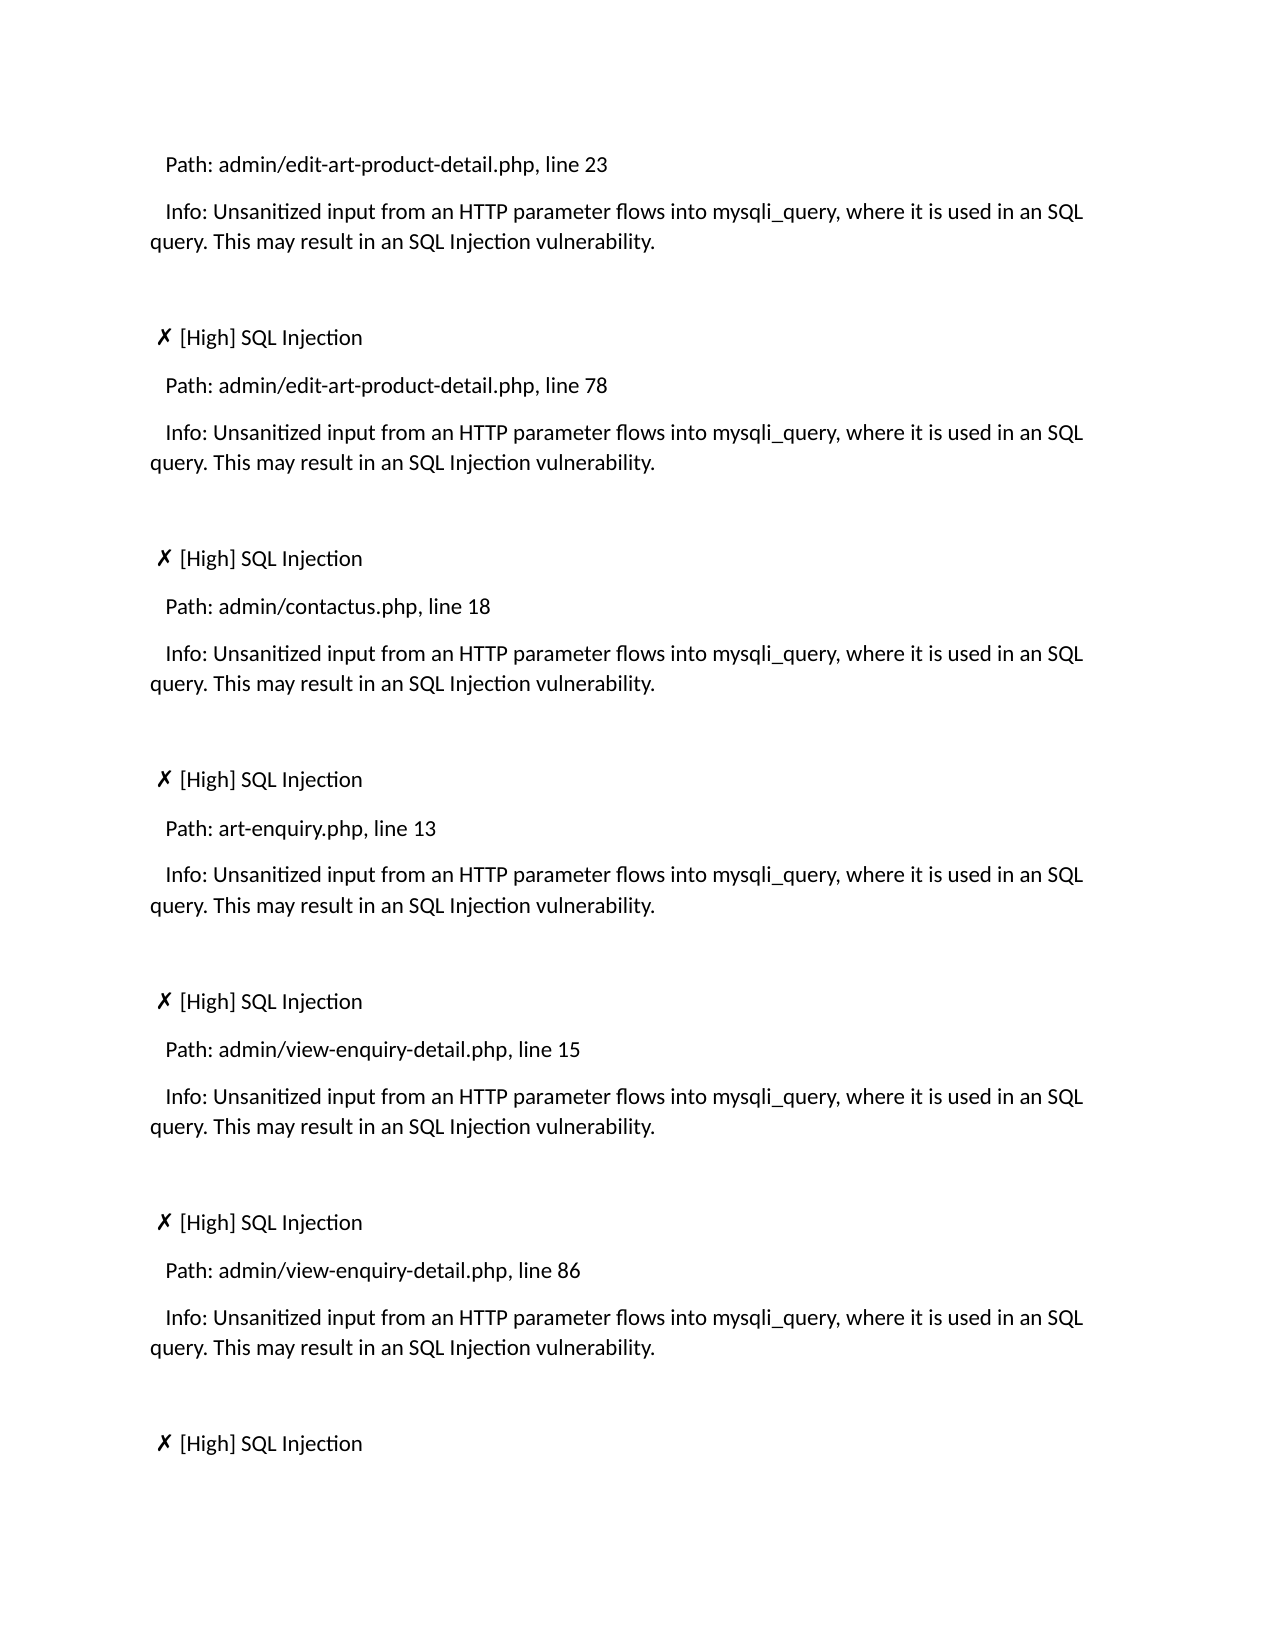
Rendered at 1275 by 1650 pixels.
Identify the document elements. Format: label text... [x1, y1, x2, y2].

text Path: admin/edit-art-product-detail.php, line 23 [150, 150, 1125, 178]
text ✗ [High] SQL Injection [150, 984, 1125, 1016]
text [150, 197, 1125, 255]
text ✗ [High] SQL Injection [150, 1427, 1125, 1458]
text Path: admin/view-enquiry-detail.php, line 86 [150, 1256, 1125, 1284]
text ✗ [High] SQL Injection [150, 321, 1125, 352]
text Path: admin/view-enquiry-detail.php, line 15 [150, 1035, 1125, 1063]
text Path: art-enquiry.php, line 13 [150, 814, 1125, 842]
text Path: admin/edit-art-product-detail.php, line 78 [150, 371, 1125, 399]
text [150, 1303, 1125, 1361]
text ✗ [High] SQL Injection [150, 763, 1125, 794]
text ✗ [High] SQL Injection [150, 1206, 1125, 1237]
text ✗ [High] SQL Injection [150, 542, 1125, 573]
text Path: admin/contactus.php, line 18 [150, 592, 1125, 621]
